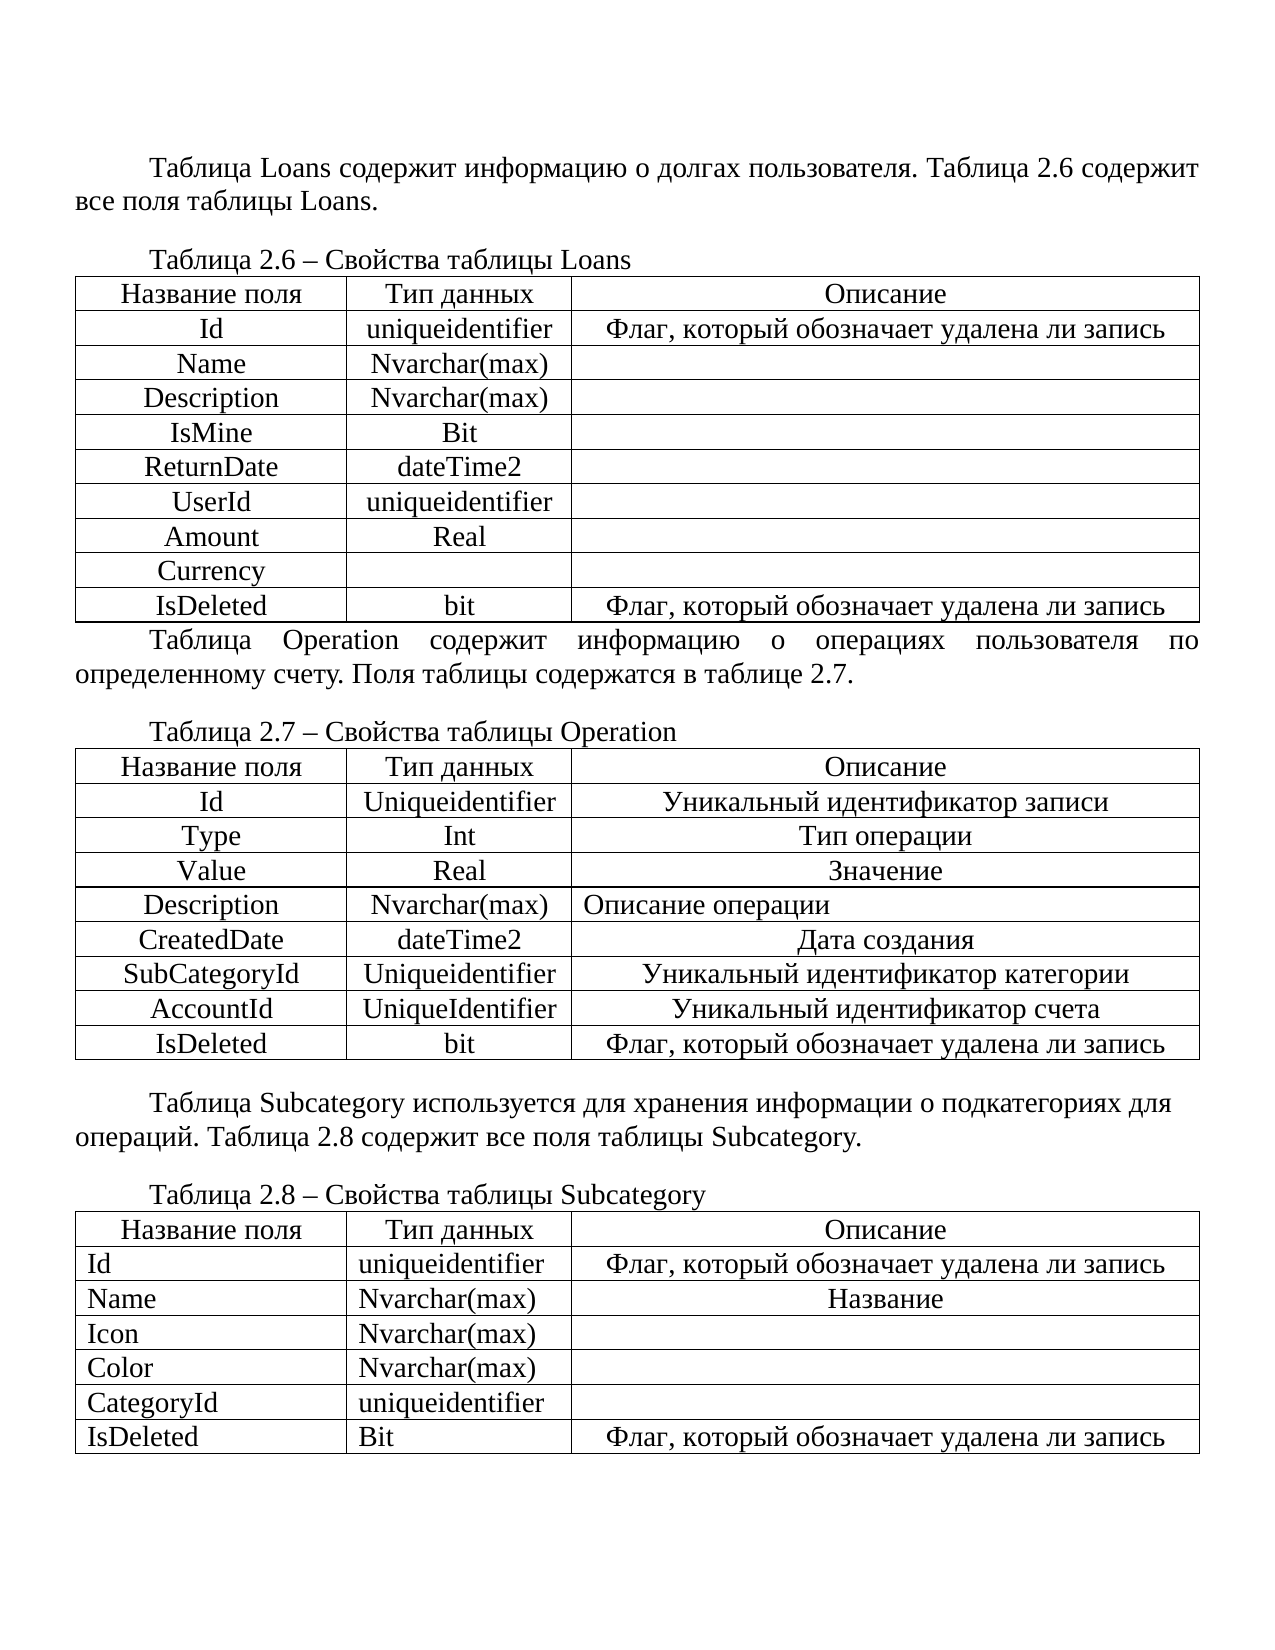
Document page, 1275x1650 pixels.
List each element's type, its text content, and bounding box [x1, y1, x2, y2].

table_cell Int [347, 818, 571, 852]
table_cell [572, 519, 1199, 552]
table_cell Name [76, 346, 346, 379]
table_cell Uniqueidentifier [347, 957, 571, 990]
table_cell bit [347, 1026, 571, 1059]
text Таблица Loans содержит информацию о долгах пользователя. Таблица 2.6 содержит все поля таблицы Loans. [75, 150, 1200, 217]
table_cell uniqueidentifier [347, 484, 571, 518]
table_cell [572, 380, 1199, 414]
table_cell Uniqueidentifier [347, 784, 571, 817]
table_cell dateTime2 [347, 450, 571, 483]
table_cell Id [76, 784, 346, 817]
table_cell [572, 484, 1199, 518]
table_cell Название [572, 1281, 1199, 1315]
table_cell bit [347, 588, 571, 621]
table_cell CreatedDate [76, 922, 346, 956]
table_cell UserId [76, 484, 346, 518]
table_cell Уникальный идентификатор категории [572, 957, 1199, 990]
table_cell Name [76, 1281, 346, 1315]
table_cell Icon [76, 1316, 346, 1349]
text Таблица Subcategory используется для хранения информации о подкатегориях для операций. Таблица 2.8 содержит все поля таблицы Subcategory. [75, 1085, 1200, 1152]
table_cell Bit [347, 415, 571, 448]
table_cell Флаг, который обозначает удалена ли запись [572, 1247, 1199, 1280]
table_cell Nvarchar(max) [347, 346, 571, 379]
table_cell Тип операции [572, 818, 1199, 852]
table_header Описание [572, 1212, 1199, 1246]
table_cell Значение [572, 853, 1199, 886]
table_cell Description [76, 380, 346, 414]
table_cell Id [76, 311, 346, 345]
table_cell Флаг, который обозначает удалена ли запись [572, 1026, 1199, 1059]
table_header Название поля [76, 277, 346, 310]
table_cell [572, 1316, 1199, 1349]
table_cell Real [347, 519, 571, 552]
text Таблица 2.6 – Свойства таблицы Loans [75, 242, 1200, 276]
table_cell uniqueidentifier [347, 1247, 571, 1280]
text Таблица Operation содержит информацию о операциях пользователя по определенному счету. Поля таблицы содержатся в таблице 2.7. [75, 623, 1200, 689]
table_cell Currency [76, 553, 346, 587]
table_cell uniqueidentifier [347, 311, 571, 345]
table_cell Value [76, 853, 346, 886]
table_cell [572, 553, 1199, 587]
table_cell Уникальный идентификатор записи [572, 784, 1199, 817]
table_cell [572, 346, 1199, 379]
table_cell Color [76, 1350, 346, 1384]
table_cell [572, 450, 1199, 483]
table_cell Nvarchar(max) [347, 888, 571, 921]
table_header Тип данных [347, 1212, 571, 1246]
table_cell AccountId [76, 991, 346, 1025]
table_cell Флаг, который обозначает удалена ли запись [572, 588, 1199, 621]
table_header Название поля [76, 1212, 346, 1246]
table_cell Nvarchar(max) [347, 1281, 571, 1315]
table_header Название поля [76, 749, 346, 783]
table_cell Дата создания [572, 922, 1199, 956]
table_cell SubCategoryId [76, 957, 346, 990]
table_cell IsDeleted [76, 1420, 346, 1453]
table_cell Type [76, 818, 346, 852]
table_cell IsDeleted [76, 588, 346, 621]
table_cell UniqueIdentifier [347, 991, 571, 1025]
table_cell Nvarchar(max) [347, 1316, 571, 1349]
table_cell Bit [347, 1420, 571, 1453]
table_cell Уникальный идентификатор счета [572, 991, 1199, 1025]
table_cell Real [347, 853, 571, 886]
text Таблица 2.7 – Свойства таблицы Operation [75, 714, 1200, 748]
table_header Описание [572, 749, 1199, 783]
table_cell [572, 1385, 1199, 1418]
table_cell CategoryId [76, 1385, 346, 1418]
table_cell [572, 415, 1199, 448]
table_cell Описание операции [572, 888, 1199, 921]
table_cell Флаг, который обозначает удалена ли запись [572, 311, 1199, 345]
table_cell uniqueidentifier [347, 1385, 571, 1418]
table_cell Id [76, 1247, 346, 1280]
table_header Тип данных [347, 277, 571, 310]
table_cell Nvarchar(max) [347, 1350, 571, 1384]
table_cell Amount [76, 519, 346, 552]
table_cell ReturnDate [76, 450, 346, 483]
table_cell dateTime2 [347, 922, 571, 956]
table_cell [347, 553, 571, 587]
table_header Описание [572, 277, 1199, 310]
table_cell Флаг, который обозначает удалена ли запись [572, 1420, 1199, 1453]
table_cell Nvarchar(max) [347, 380, 571, 414]
text Таблица 2.8 – Свойства таблицы Subcategory [75, 1177, 1200, 1211]
table_cell IsDeleted [76, 1026, 346, 1059]
table_cell IsMine [76, 415, 346, 448]
table_header Тип данных [347, 749, 571, 783]
table_cell Description [76, 888, 346, 921]
table_cell [572, 1350, 1199, 1384]
